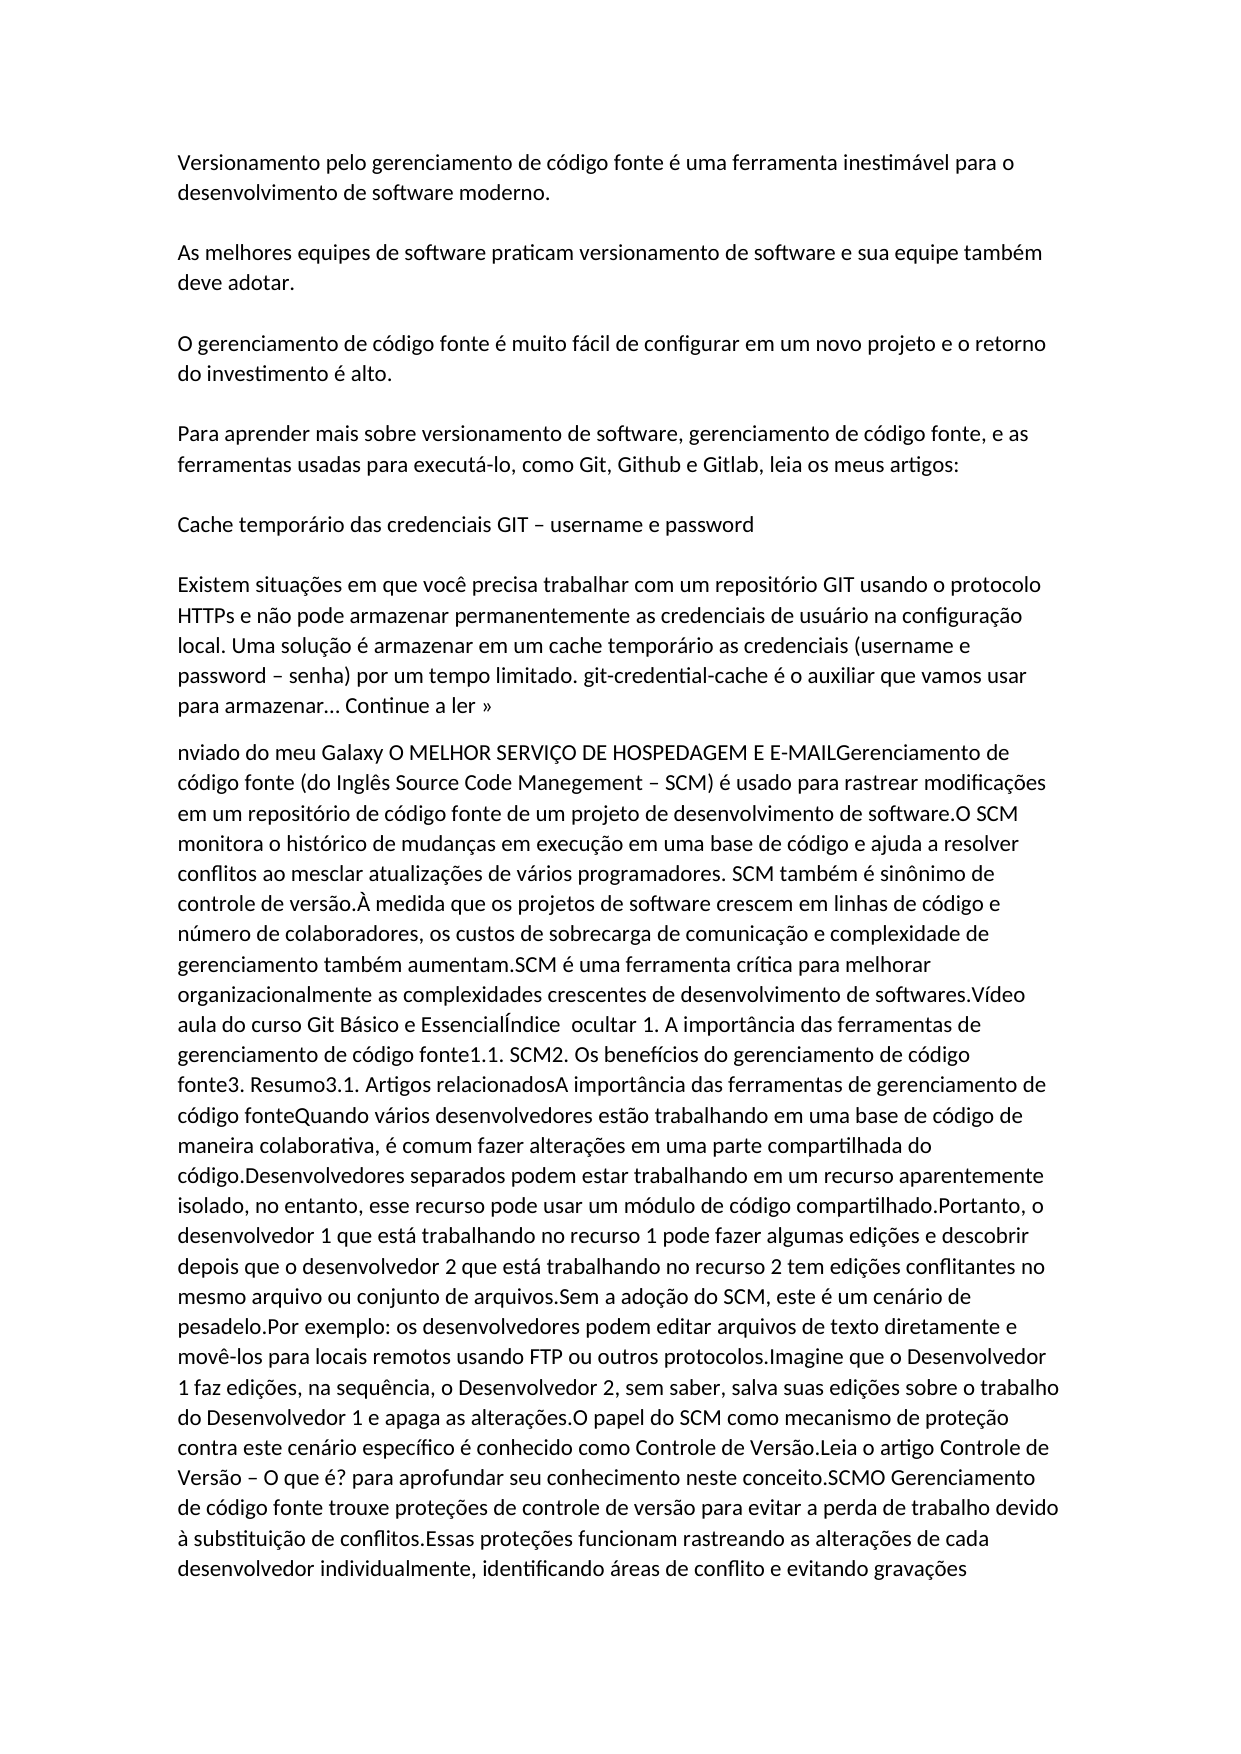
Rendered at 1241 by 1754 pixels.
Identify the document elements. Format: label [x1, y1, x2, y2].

text [177, 148, 1063, 719]
text [177, 738, 1063, 1582]
